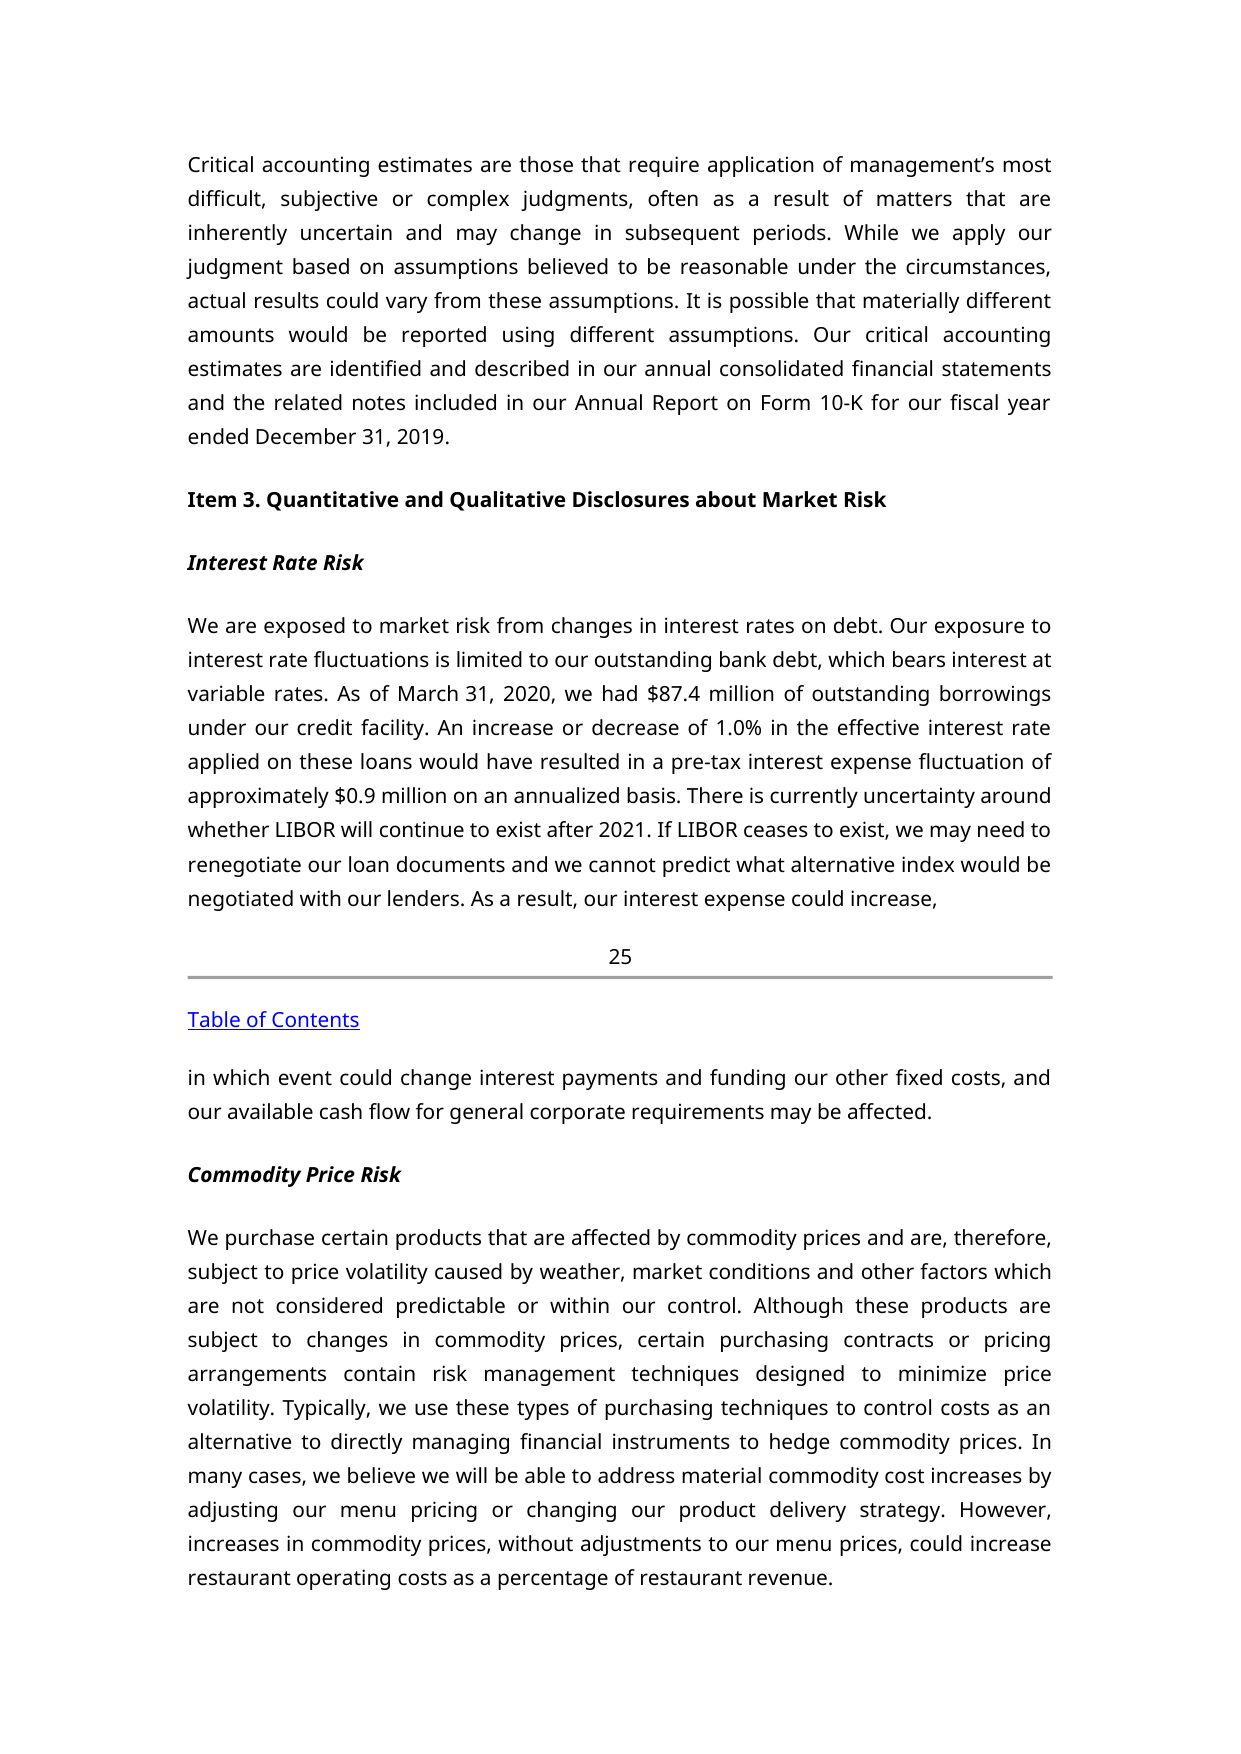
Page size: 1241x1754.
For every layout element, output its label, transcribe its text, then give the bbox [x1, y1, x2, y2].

text We purchase certain products that are affected by commodity prices and are, therefore, subject to price volatility caused by weather, market conditions and other factors which are not considered predictable or within our control. Although these products are subject to changes in commodity prices, certain purchasing contracts or pricing arrangements contain risk management techniques designed to minimize price volatility. Typically, we use these types of purchasing techniques to control costs as an alternative to directly managing financial instruments to hedge commodity prices. In many cases, we believe we will be able to address material commodity cost increases by adjusting our menu pricing or changing our product delivery strategy. However, increases in commodity prices, without adjustments to our menu prices, could increase restaurant operating costs as a percentage of restaurant revenue. [187, 1223, 1053, 1592]
text Item 3. Quantitative and Qualitative Disclosures about Market Risk [187, 485, 1053, 514]
text Interest Rate Risk [187, 548, 1053, 577]
text Commodity Price Risk [187, 1160, 1053, 1188]
text in which event could change interest payments and funding our other fixed costs, and our available cash flow for general corporate requirements may be affected. [187, 1063, 1053, 1125]
text Table of Contents [187, 1005, 1053, 1033]
text We are exposed to market risk from changes in interest rates on debt. Our exposure to interest rate fluctuations is limited to our outstanding bank debt, which bears interest at variable rates. As of March 31, 2020, we had $87.4 million of outstanding borrowings under our credit facility. An increase or decrease of 1.0% in the effective interest rate applied on these loans would have resulted in a pre-tax interest expense fluctuation of approximately $0.9 million on an annualized basis. There is currently uncertainty around whether LIBOR will continue to exist after 2021. If LIBOR ceases to exist, we may need to renegotiate our loan documents and we cannot predict what alternative index would be negotiated with our lenders. As a result, our interest expense could increase, [187, 611, 1053, 912]
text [187, 150, 1053, 451]
text 25 [187, 942, 1053, 970]
